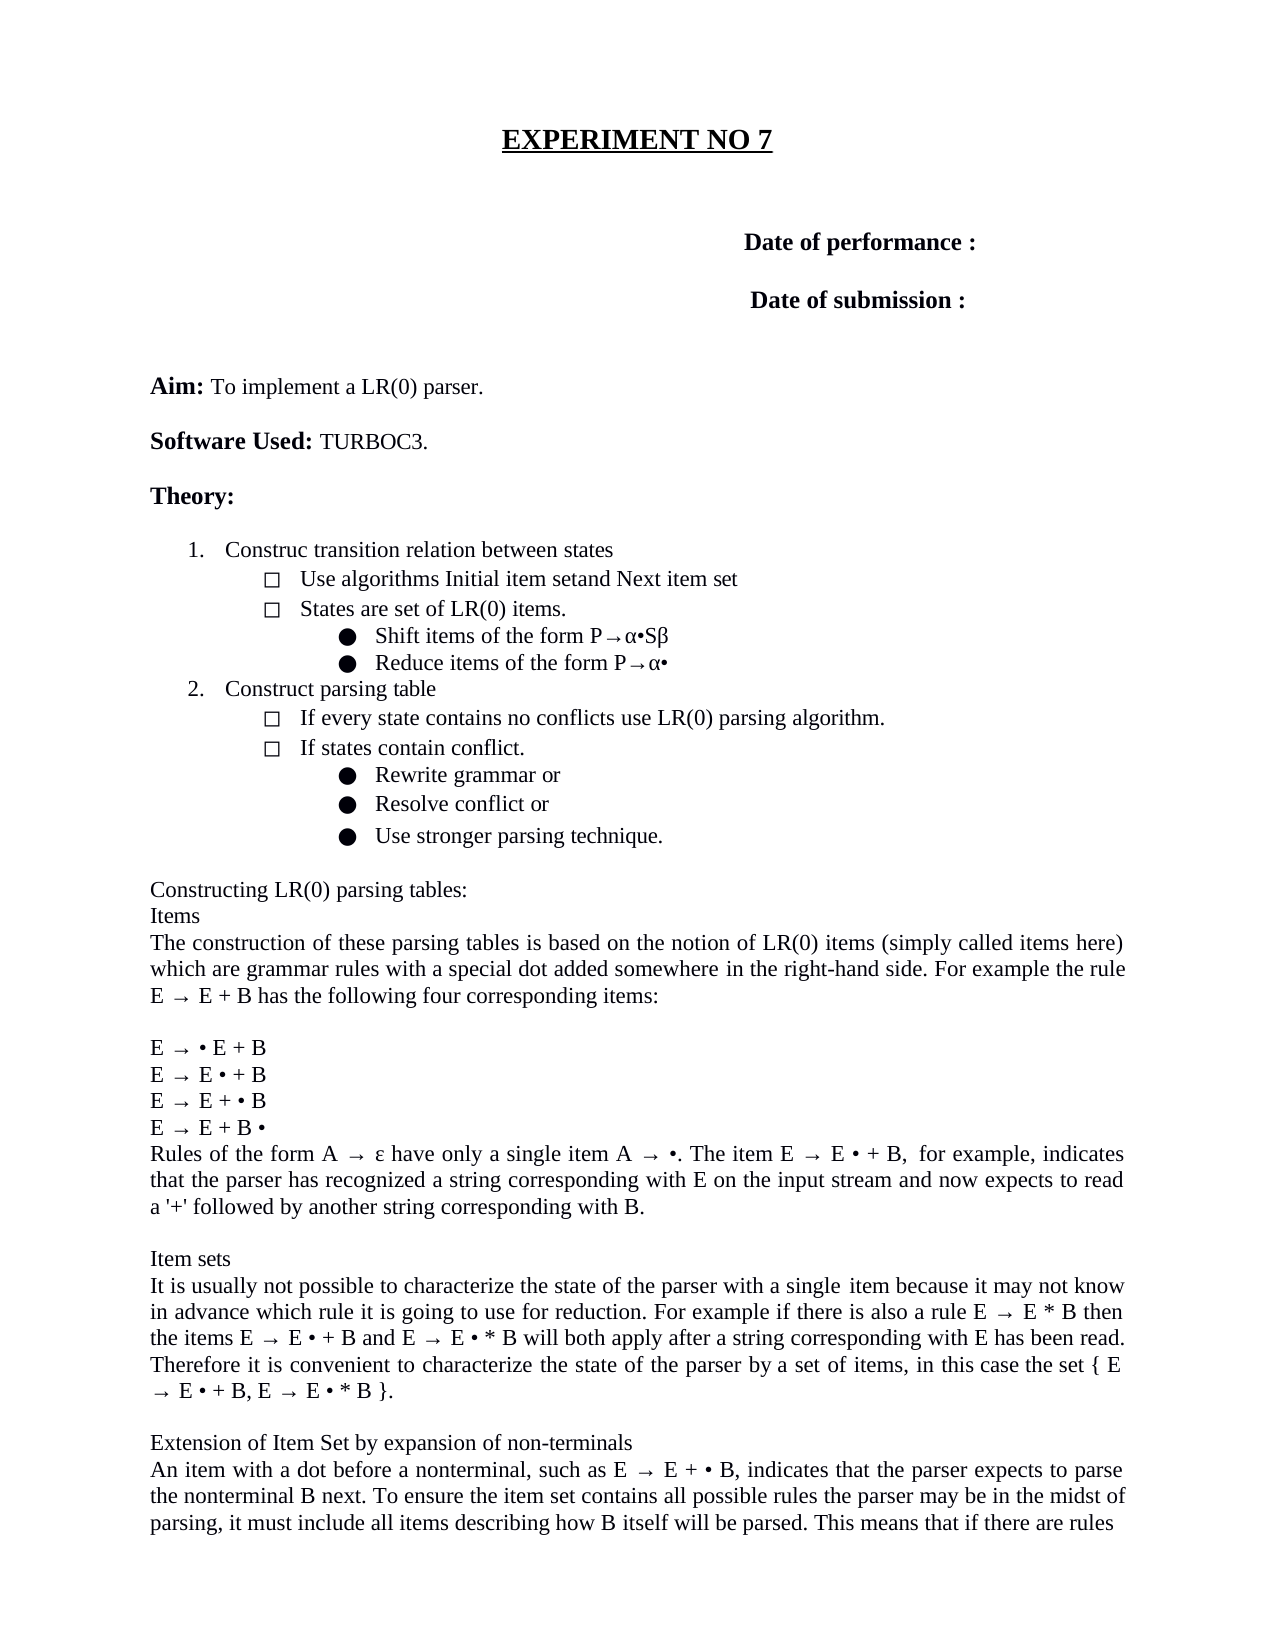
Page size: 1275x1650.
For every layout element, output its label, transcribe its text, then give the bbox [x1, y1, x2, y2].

text Aim: To implement a LR(0) parser. [150, 371, 1162, 400]
text E → • E + B E → E • + B E → E + • B E → E + B • [150, 1034, 266, 1140]
subtitle Theory: [150, 481, 1162, 510]
list Rewrite grammar or [337, 761, 1162, 787]
text The construction of these parsing tables is based on the notion of LR(0) items (simply called items here) which are grammar rules with a special dot added somewhere in the right-hand side. For example the rule E → E + B has the following four corresponding items: [150, 929, 1126, 1008]
list Use stronger parsing technique. [337, 819, 1162, 850]
text Rules of the form A → ε have only a single item A → •. The item E → E • + B, for example, indicates that the parser has recognized a string corresponding with E on the input stream and now expects to read a '+' followed by another string corresponding with B. [150, 1140, 1124, 1219]
subtitle EXPERIMENT NO 7 [112, 122, 1162, 155]
text Constructing LR(0) parsing tables: [150, 876, 1162, 903]
list States are set of LR(0) items. [262, 593, 1162, 623]
list Construct parsing table [187, 675, 1162, 701]
list Resolve conflict or [337, 787, 1162, 819]
text Software Used: TURBOC3. [150, 426, 1162, 455]
subtitle Date of performance : Date of submission : [744, 227, 986, 314]
list Construc transition relation between states [187, 537, 1162, 563]
list If every state contains no conflicts use LR(0) parsing algorithm. [262, 702, 1162, 732]
text It is usually not possible to characterize the state of the parser with a single item because it may not know in advance which rule it is going to use for reduction. For example if there is also a rule E → E * B then the items E → E • + B and E → E • * B will both apply after a string corresponding with E has been read. Therefore it is convenient to characterize the state of the parser by a set of items, in this case the set { E [150, 1272, 1126, 1377]
list Reduce items of the form P→α• [337, 649, 1162, 675]
list Use algorithms Initial item setand Next item set [262, 563, 1162, 593]
text Items [150, 903, 1162, 929]
text An item with a dot before a nonterminal, such as E → E + • B, indicates that the parser expects to parse the nonterminal B next. To ensure the item set contains all possible rules the parser may be in the midst of parsing, it must include all items describing how B itself will be parsed. This means that if there are rules [150, 1456, 1125, 1535]
text → E • + B, E → E • * B }. [150, 1377, 1162, 1403]
list Shift items of the form P→α•Sβ [337, 623, 1162, 648]
text Item sets [150, 1245, 1162, 1272]
text Extension of Item Set by expansion of non-terminals [150, 1430, 1162, 1456]
list If states contain conflict. [262, 732, 1162, 761]
